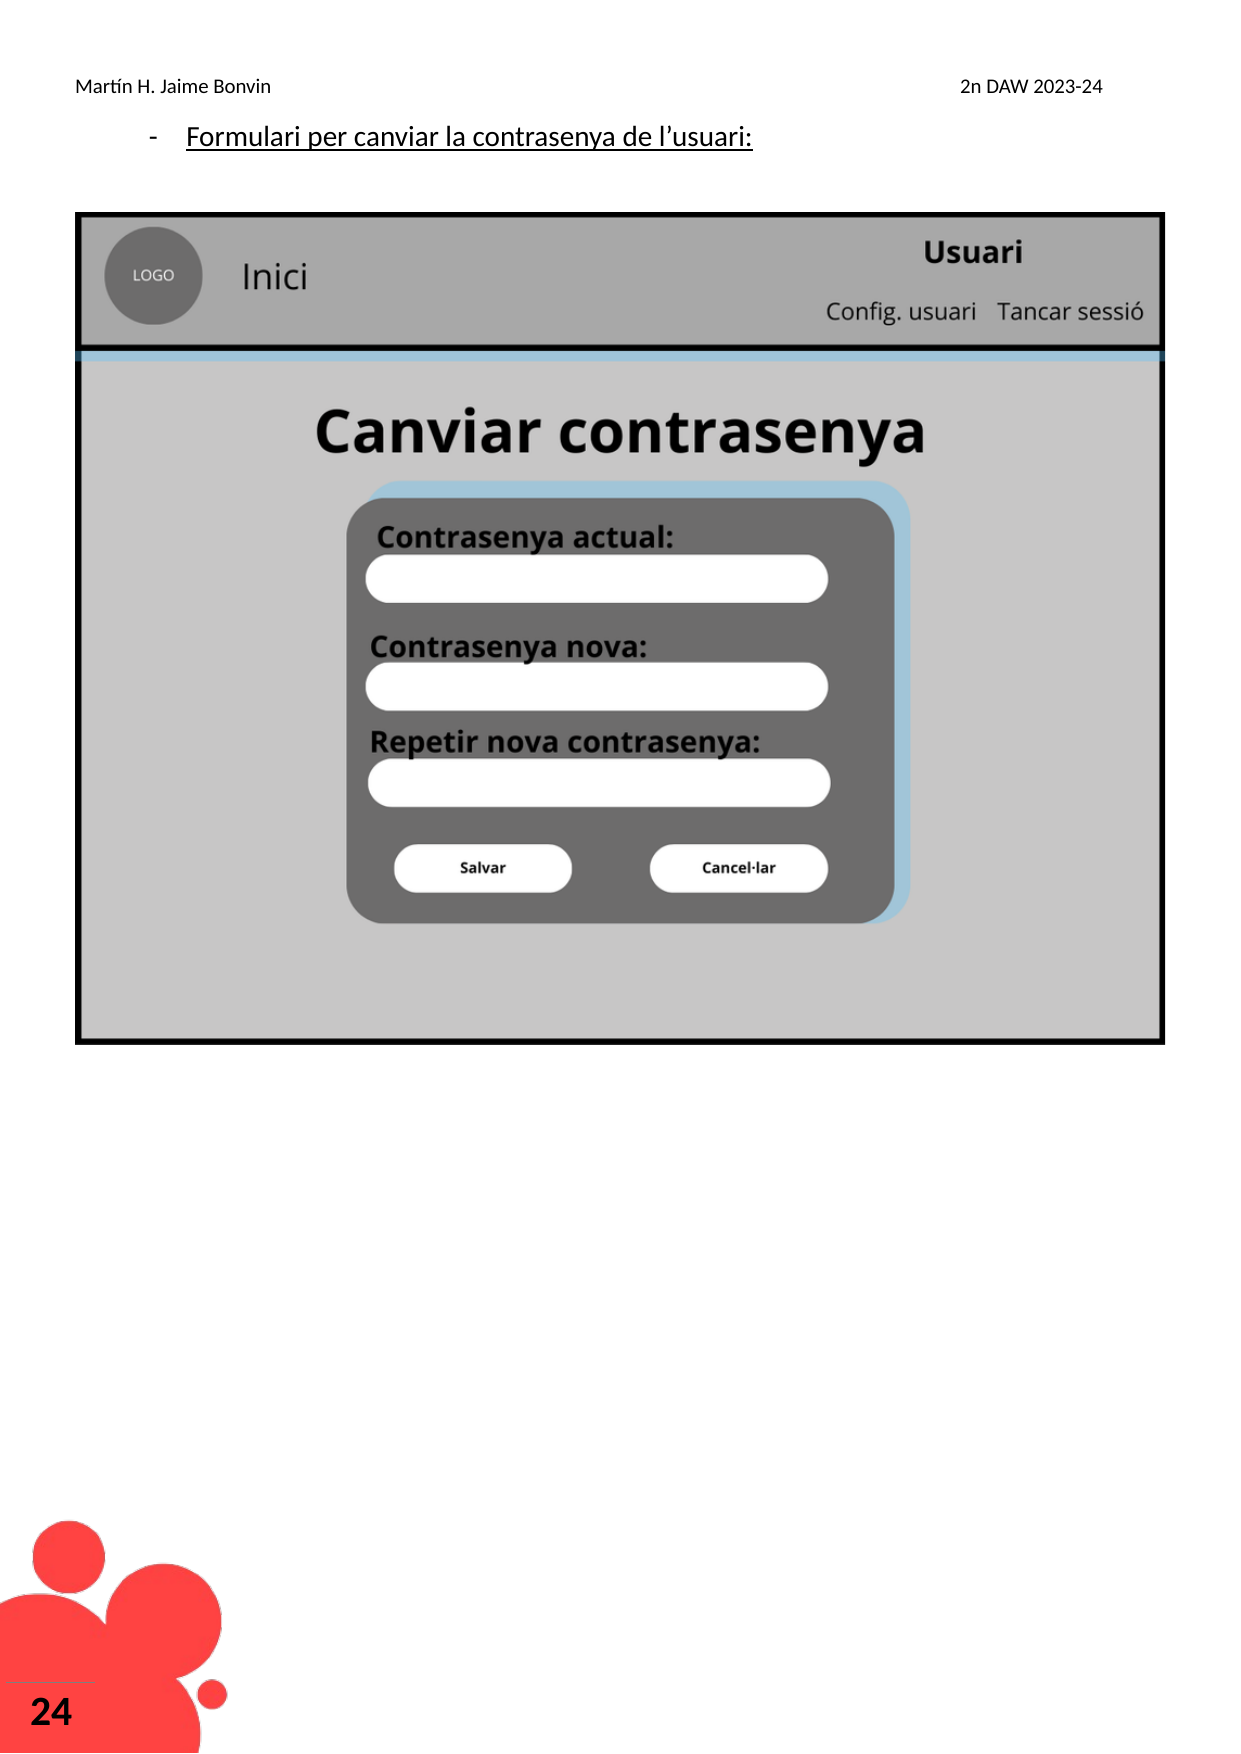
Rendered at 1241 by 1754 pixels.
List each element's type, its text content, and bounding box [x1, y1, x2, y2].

picture [0, 1330, 753, 1753]
list Formulari per canviar la contrasenya de l’usuari: [148, 118, 1165, 154]
picture [75, 212, 1166, 1045]
